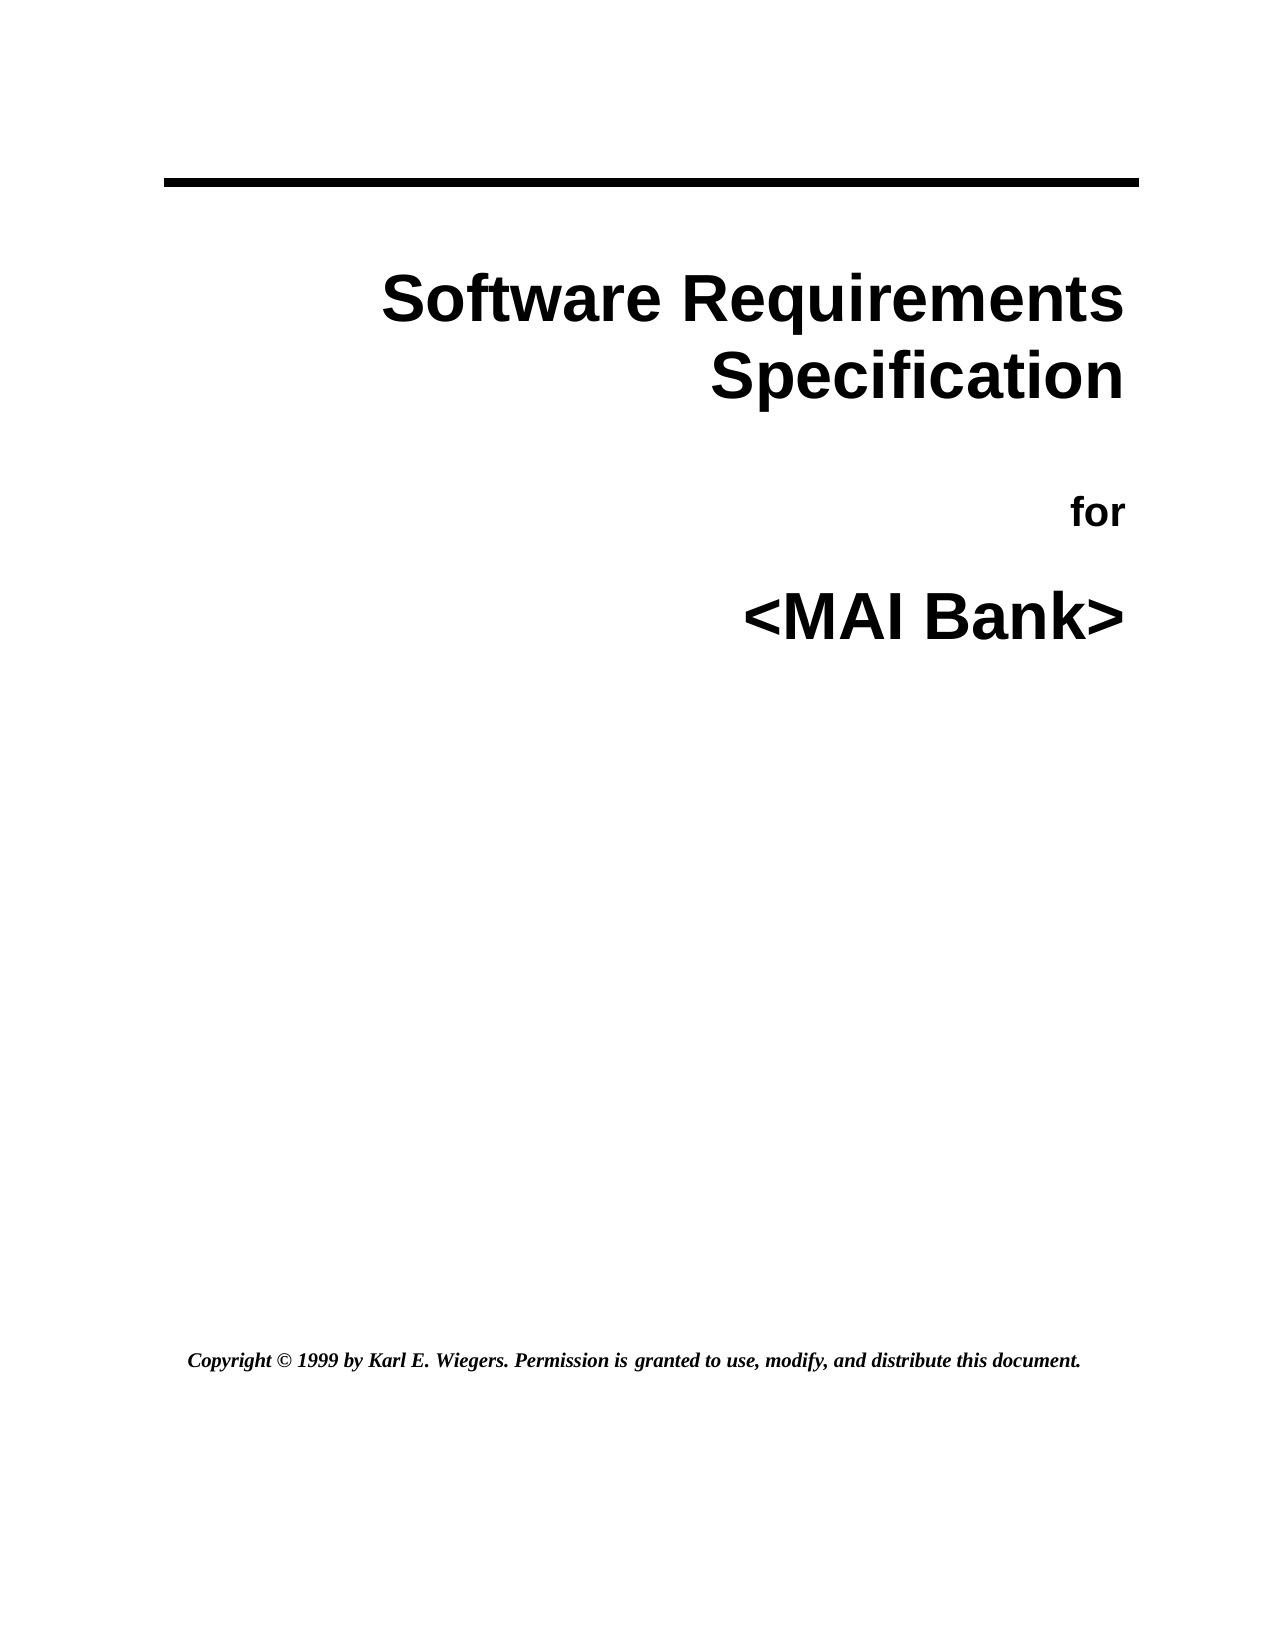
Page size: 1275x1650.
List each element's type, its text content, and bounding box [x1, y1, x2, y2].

text for [123, 487, 1125, 535]
text Copyright © 1999 by Karl E. Wiegers. Permission is granted to use, modify, and distribute this document. [187, 1348, 1187, 1372]
text Specification [123, 336, 1125, 412]
text <MAI Bank> [743, 577, 1187, 653]
text Software Requirements [123, 259, 1125, 336]
